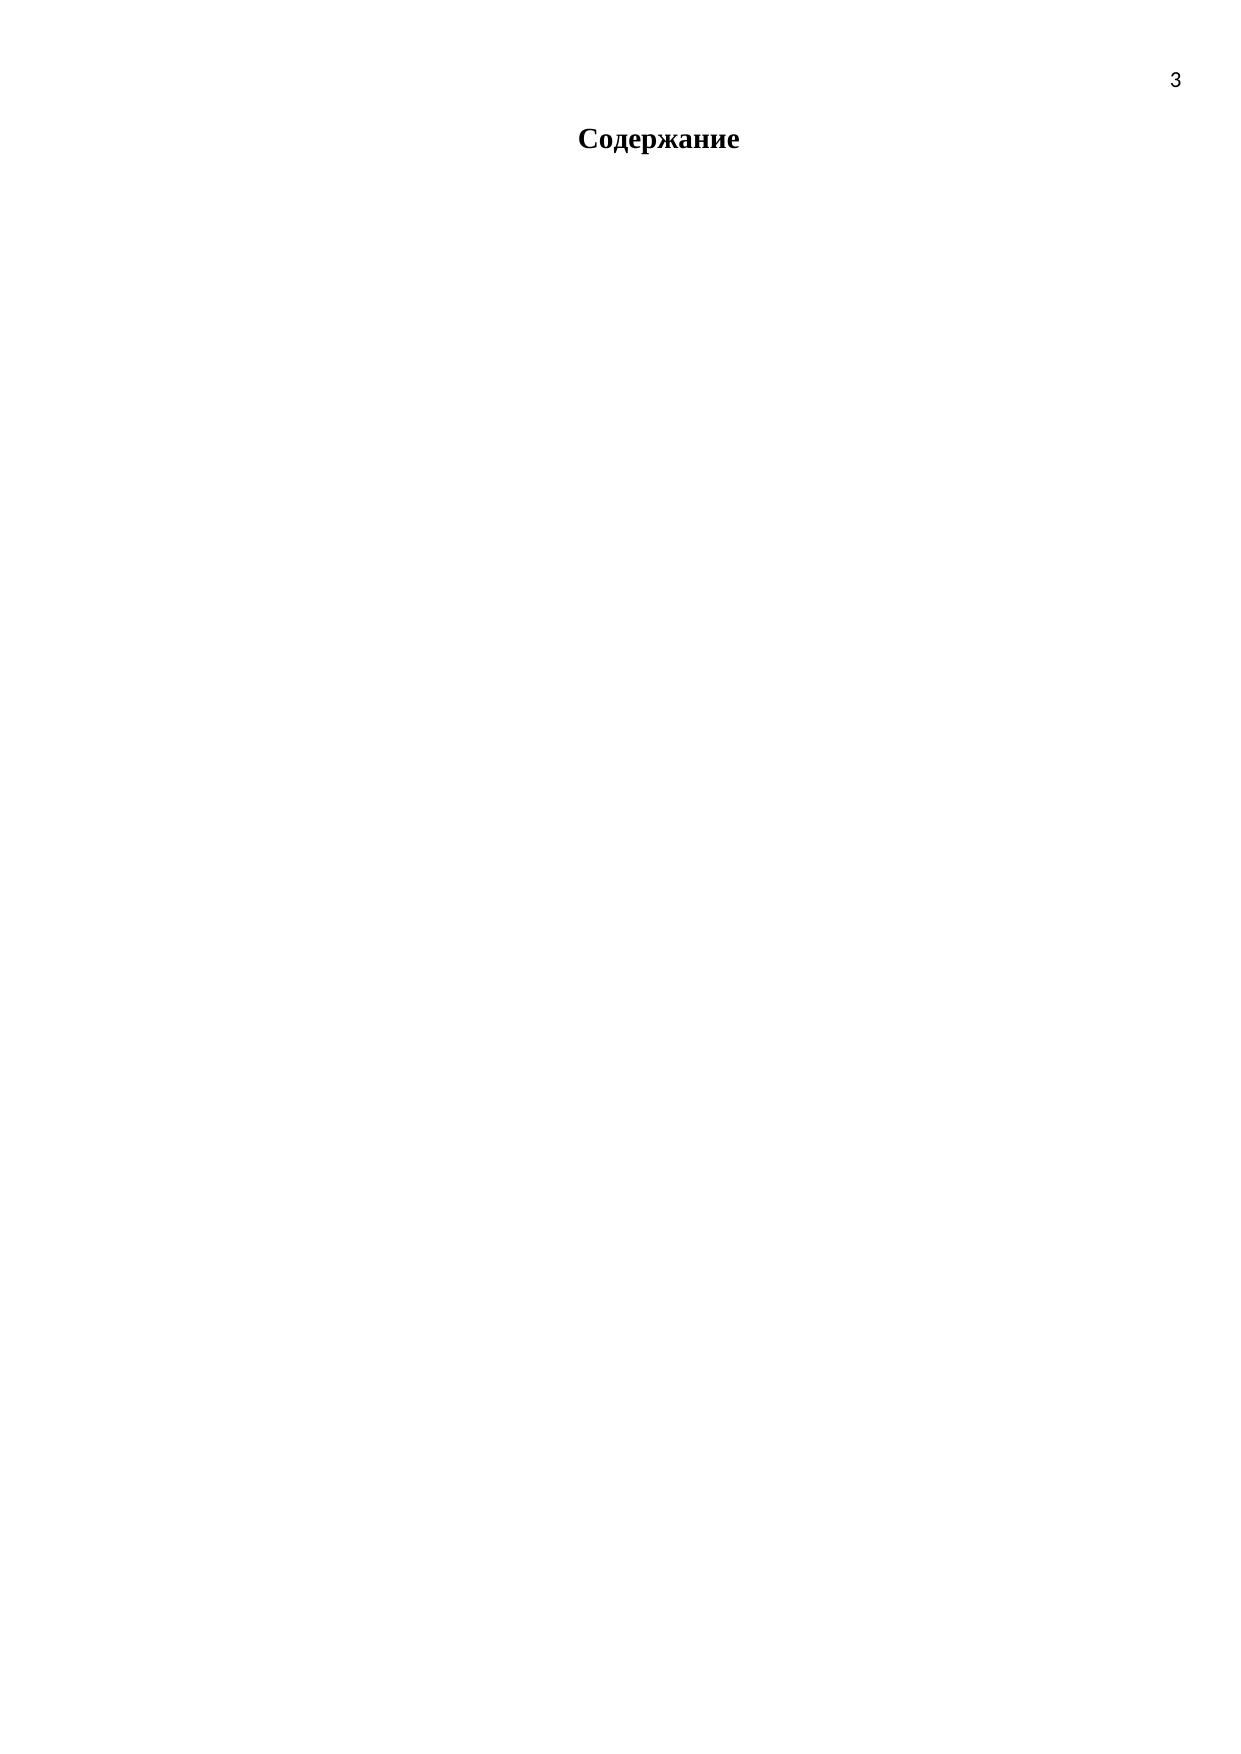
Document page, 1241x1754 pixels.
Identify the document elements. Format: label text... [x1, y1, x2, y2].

text Содержание [136, 121, 1181, 154]
